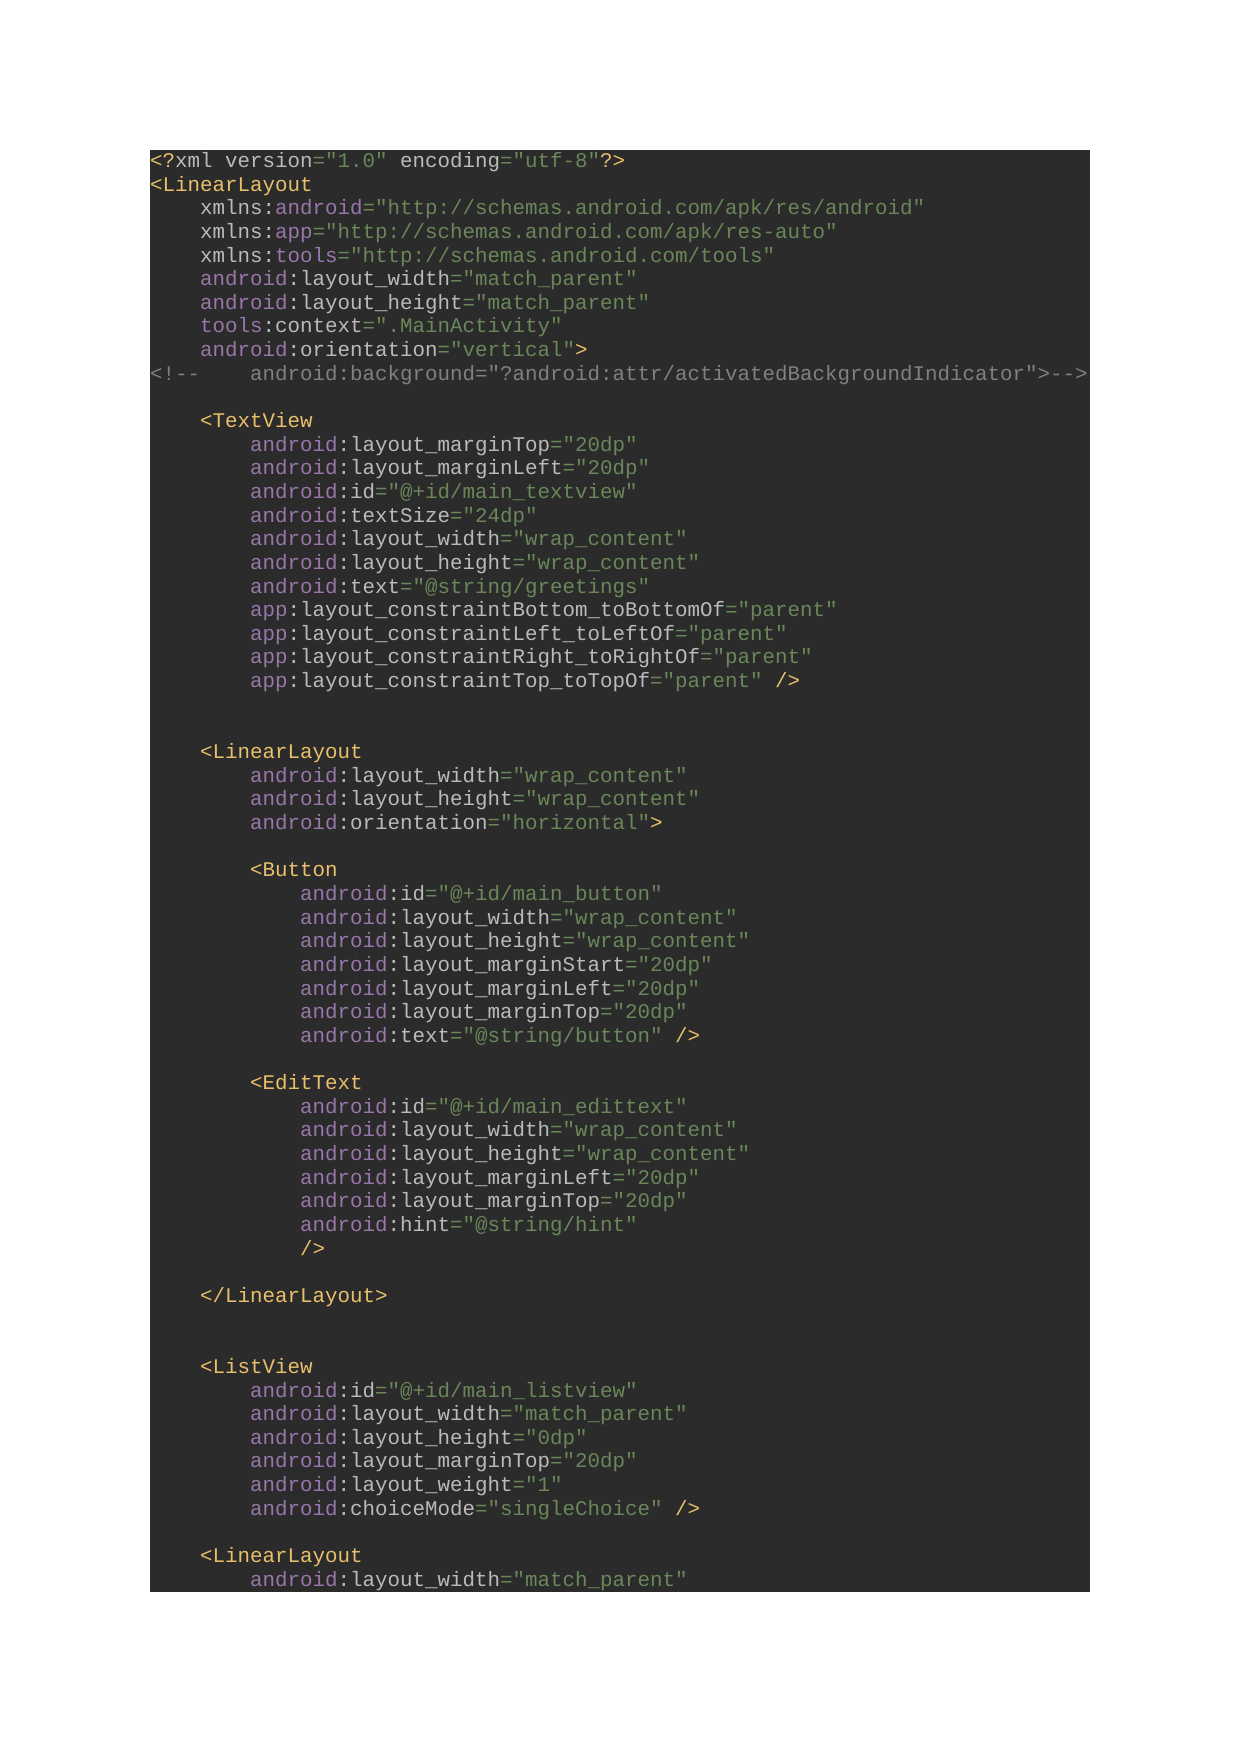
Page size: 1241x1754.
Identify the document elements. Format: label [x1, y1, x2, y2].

text [150, 150, 1090, 1592]
